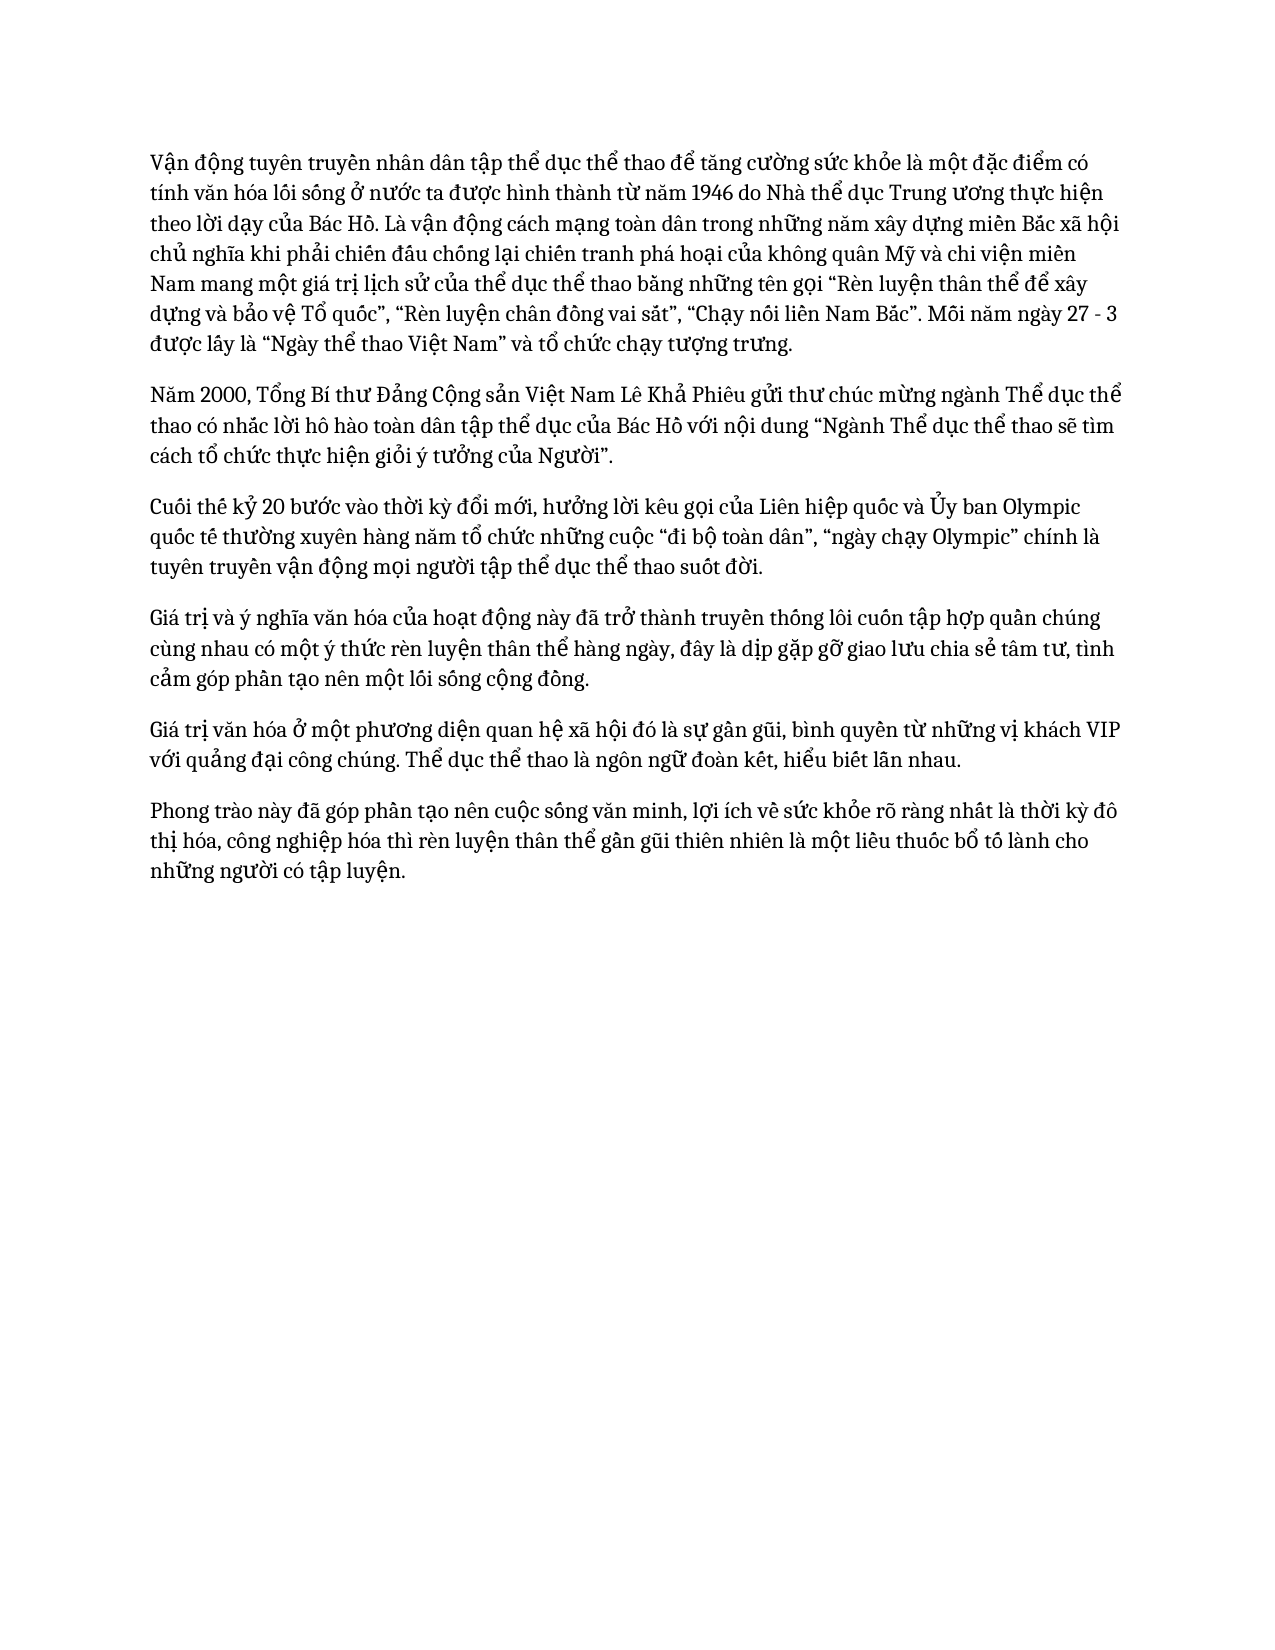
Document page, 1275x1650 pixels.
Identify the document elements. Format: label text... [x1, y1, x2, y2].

text Giá trị và ý nghĩa văn hóa của hoạt động này đã trở thành truyền thống lôi cuốn tập hợp quần chúng cùng nhau có một ý thức rèn luyện thân thể hàng ngày, đây là dịp gặp gỡ giao lưu chia sẻ tâm tư, tình cảm góp phần tạo nên một lối sống cộng đồng. [150, 605, 1125, 692]
text Năm 2000, Tổng Bí thư Đảng Cộng sản Việt Nam Lê Khả Phiêu gửi thư chúc mừng ngành Thể dục thể thao có nhắc lời hô hào toàn dân tập thể dục của Bác Hồ với nội dung “Ngành Thể dục thể thao sẽ tìm cách tổ chức thực hiện giỏi ý tưởng của Người”. [150, 382, 1125, 469]
text Cuối thế kỷ 20 bước vào thời kỳ đổi mới, hưởng lời kêu gọi của Liên hiệp quốc và Ủy ban Olympic quốc tế thường xuyên hàng năm tổ chức những cuộc “đi bộ toàn dân”, “ngày chạy Olympic” chính là tuyên truyền vận động mọi người tập thể dục thể thao suốt đời. [150, 494, 1125, 581]
text Phong trào này đã góp phần tạo nên cuộc sống văn minh, lợi ích về sức khỏe rõ ràng nhất là thời kỳ đô thị hóa, công nghiệp hóa thì rèn luyện thân thể gần gũi thiên nhiên là một liều thuốc bổ tố lành cho những người có tập luyện. [150, 798, 1125, 885]
text Giá trị văn hóa ở một phương diện quan hệ xã hội đó là sự gần gũi, bình quyền từ những vị khách VIP với quảng đại công chúng. Thể dục thể thao là ngôn ngữ đoàn kết, hiểu biết lẫn nhau. [150, 717, 1125, 773]
text Vận động tuyên truyền nhân dân tập thể dục thể thao để tăng cường sức khỏe là một đặc điểm có tính văn hóa lối sống ở nước ta được hình thành từ năm 1946 do Nhà thể dục Trung ương thực hiện theo lời dạy của Bác Hồ. Là vận động cách mạng toàn dân trong những năm xây dựng miền Bắc xã hội chủ nghĩa khi phải chiến đấu chống lại chiến tranh phá hoại của không quân Mỹ và chi viện miền Nam mang một giá trị lịch sử của thể dục thể thao bằng những tên gọi “Rèn luyện thân thể để xây dựng và bảo vệ Tổ quốc”, “Rèn luyện chân đồng vai sắt”, “Chạy nối liền Nam Bắc”. Mỗi năm ngày 27 - 3 được lấy là “Ngày thể thao Việt Nam” và tổ chức chạy tượng trưng. [150, 150, 1125, 358]
